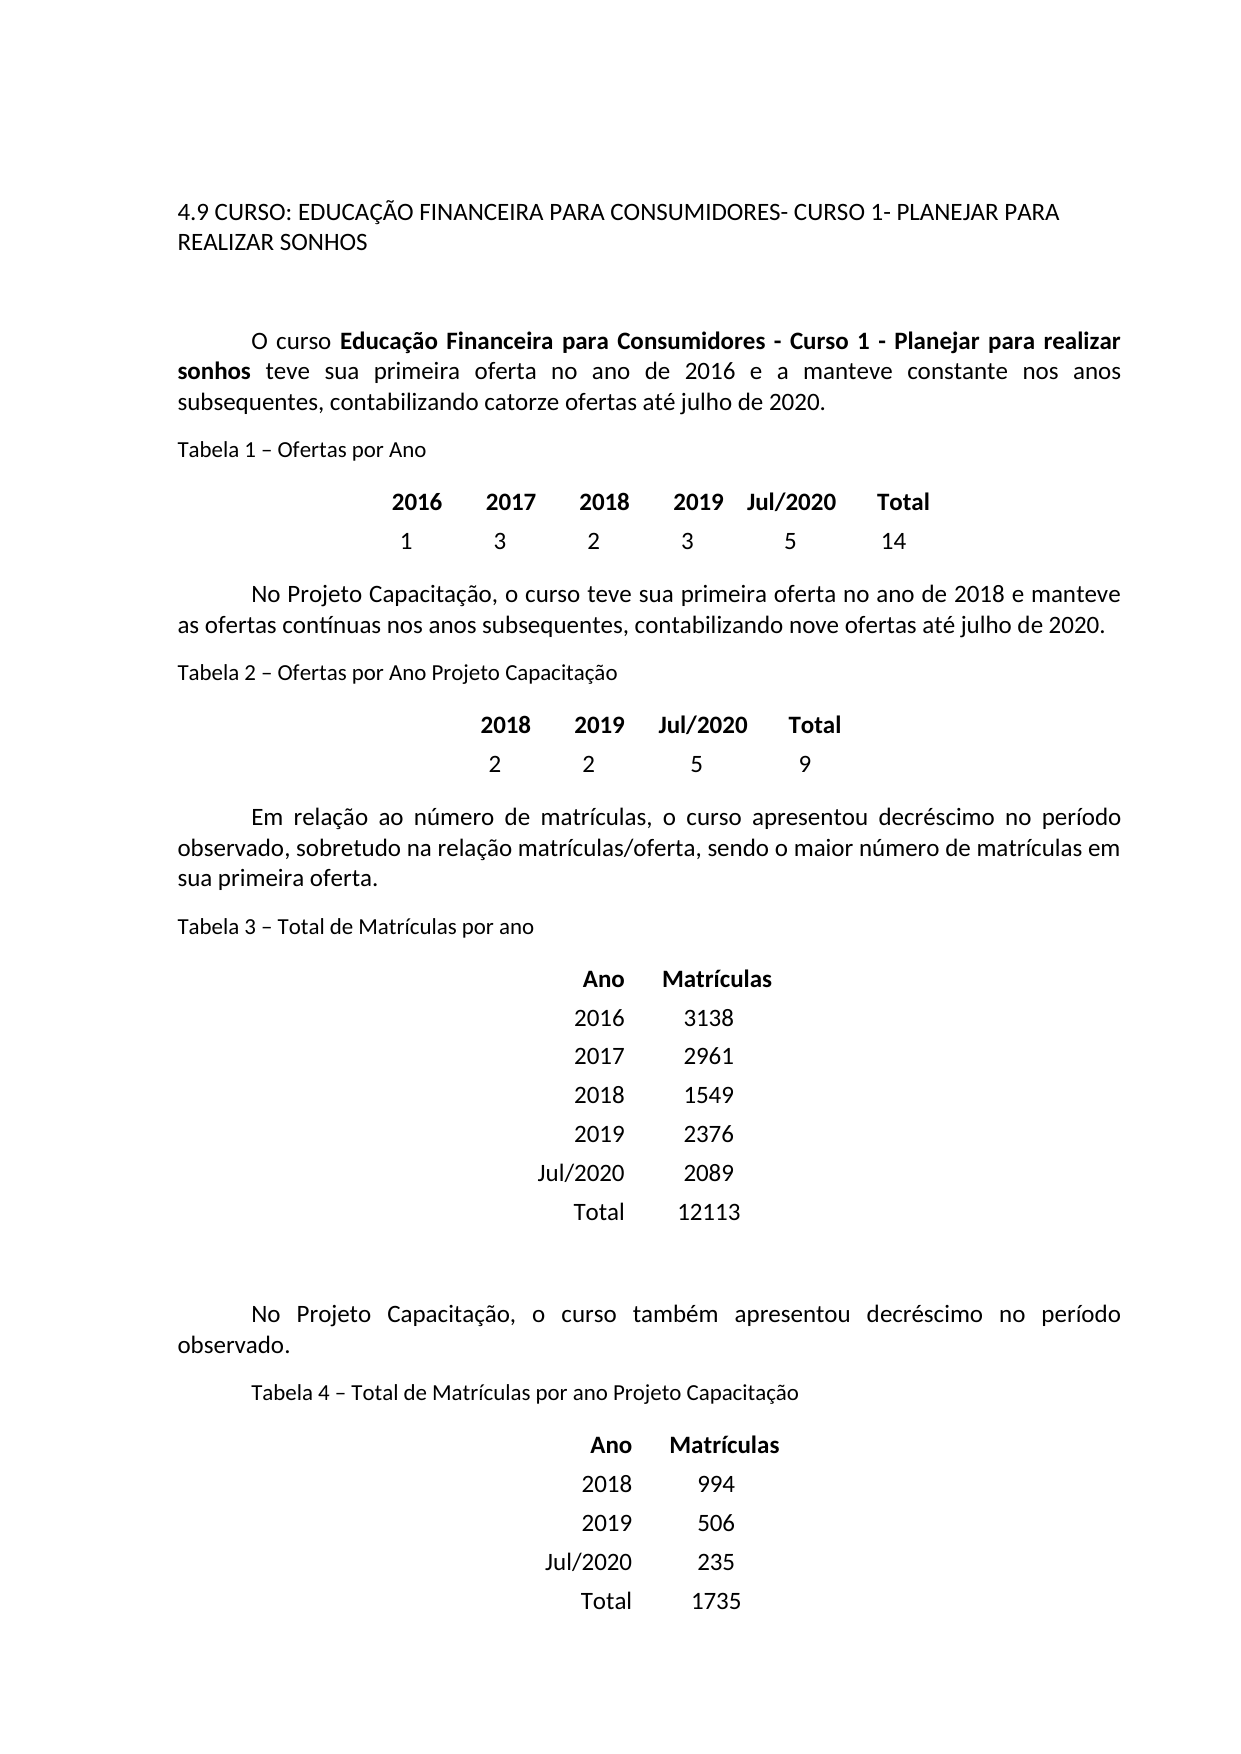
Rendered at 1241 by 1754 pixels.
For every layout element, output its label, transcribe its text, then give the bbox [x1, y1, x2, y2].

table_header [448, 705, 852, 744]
text Tabela 2 – Ofertas por Ano Projeto Capacitação [177, 658, 1122, 686]
text Em relação ao número de matrículas, o curso apresentou decréscimo no período observado, sobretudo na relação matrículas/oferta, sendo o maior número de matrículas em sua primeira oferta. [177, 802, 1122, 893]
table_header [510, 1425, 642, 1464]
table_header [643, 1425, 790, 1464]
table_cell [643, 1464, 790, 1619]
text No Projeto Capacitação, o curso também apresentou decréscimo no período observado. [177, 1299, 1122, 1360]
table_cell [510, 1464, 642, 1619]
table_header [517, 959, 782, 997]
text O curso Educação Financeira para Consumidores - Curso 1 - Planejar para realizar sonhos teve sua primeira oferta no ano de 2016 e a manteve constante nos anos subsequentes, contabilizando catorze ofertas até julho de 2020. [177, 325, 1122, 417]
text No Projeto Capacitação, o curso teve sua primeira oferta no ano de 2018 e manteve as ofertas contínuas nos anos subsequentes, contabilizando nove ofertas até julho de 2020. [177, 578, 1122, 639]
text Tabela 3 – Total de Matrículas por ano [177, 912, 1122, 940]
text Tabela 1 – Ofertas por Ano [177, 435, 1122, 463]
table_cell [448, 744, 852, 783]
text Tabela 4 – Total de Matrículas por ano Projeto Capacitação [177, 1378, 1122, 1406]
text 4.9 CURSO: EDUCAÇÃO FINANCEIRA PARA CONSUMIDORES- CURSO 1- PLANEJAR PARA REALIZAR SONHOS [177, 196, 1122, 257]
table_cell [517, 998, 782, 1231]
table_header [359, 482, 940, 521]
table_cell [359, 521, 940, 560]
